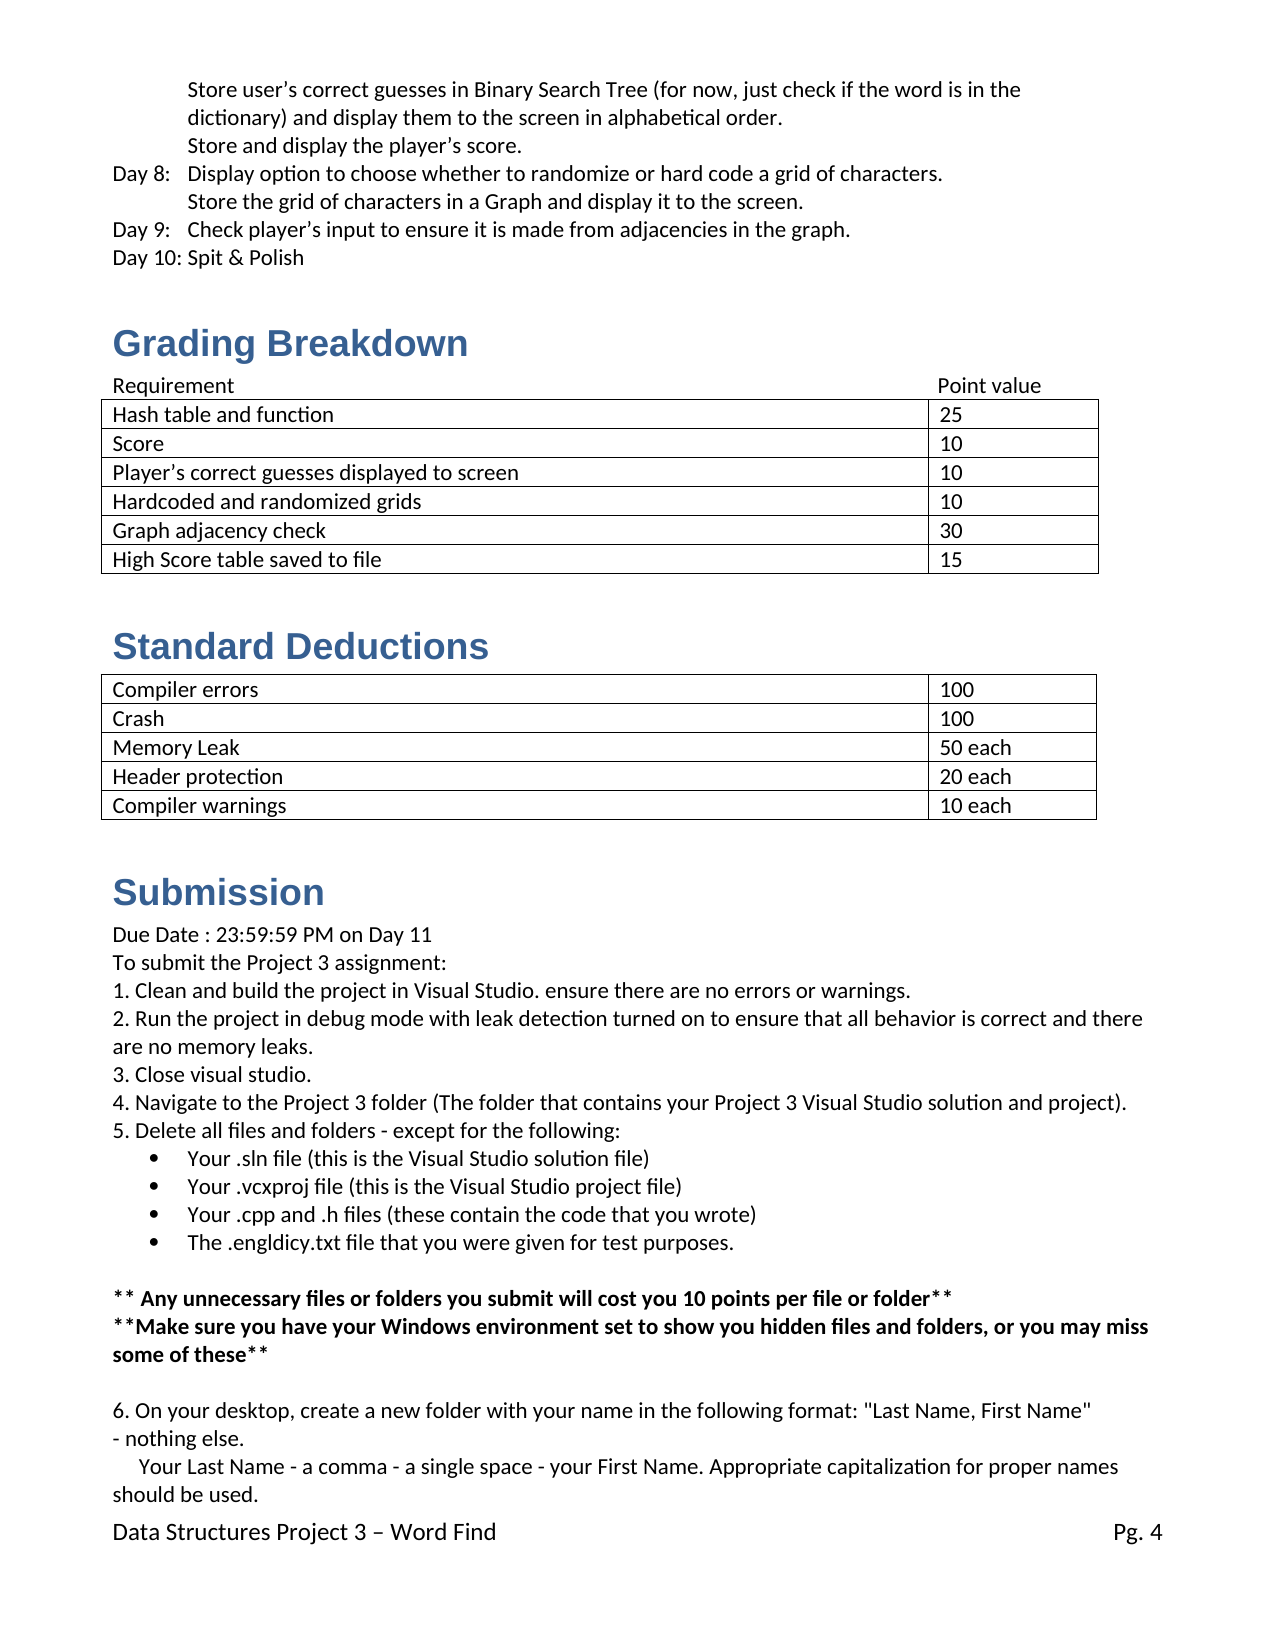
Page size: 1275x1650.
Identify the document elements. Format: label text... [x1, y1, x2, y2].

text Day 9: Check player’s input to ensure it is made from adjacencies in the graph. [112, 215, 1162, 243]
text Store and display the player’s score. [112, 131, 1162, 159]
text Store user’s correct guesses in Binary Search Tree (for now, just check if the word is in the [112, 75, 1162, 103]
text Day 8: Display option to choose whether to randomize or hard code a grid of characters. [112, 159, 1162, 187]
list Your .cpp and .h files (these contain the code that you wrote) [150, 1200, 1162, 1228]
text 6. On your desktop, create a new folder with your name in the following format: "Last Name, First Name" - nothing else. [112, 1396, 1162, 1452]
text Due Date : 23:59:59 PM on Day 11 [112, 920, 1162, 948]
table_cell Score [102, 429, 928, 457]
table_cell 50 each [929, 733, 1096, 761]
list Your .vcxproj file (this is the Visual Studio project file) [150, 1172, 1162, 1200]
table_header 100 [929, 675, 1096, 703]
table_header Compiler errors [102, 675, 928, 703]
table_cell Crash [102, 704, 928, 732]
text ** Any unnecessary files or folders you submit will cost you 10 points per file or folder** **Make sure you have your Windows environment set to show you hidden files and folders, or you may miss some of these** [112, 1284, 1162, 1368]
table_cell 100 [929, 704, 1096, 732]
table_cell 10 each [929, 791, 1096, 819]
table_cell 10 [929, 429, 1098, 457]
text dictionary) and display them to the screen in alphabetical order. [112, 103, 1162, 131]
table_cell Graph adjacency check [102, 516, 928, 544]
text Your Last Name - a comma - a single space - your First Name. Appropriate capitalization for proper names should be used. [112, 1452, 1162, 1508]
text Store the grid of characters in a Graph and display it to the screen. [112, 187, 1162, 215]
table_cell Memory Leak [102, 733, 928, 761]
table_cell Player’s correct guesses displayed to screen [102, 458, 928, 486]
table_cell Header protection [102, 762, 928, 790]
table_cell Compiler warnings [102, 791, 928, 819]
table_cell 20 each [929, 762, 1096, 790]
text To submit the Project 3 assignment: [112, 948, 1162, 976]
text Requirement Point value [112, 371, 1162, 399]
table_cell 30 [929, 516, 1098, 544]
table_cell Hardcoded and randomized grids [102, 487, 928, 515]
subtitle Grading Breakdown [112, 321, 1162, 364]
text 2. Run the project in debug mode with leak detection turned on to ensure that all behavior is correct and there are no memory leaks. [112, 1004, 1162, 1060]
table_cell 10 [929, 487, 1098, 515]
text 5. Delete all files and folders - except for the following: [112, 1116, 1162, 1144]
text 4. Navigate to the Project 3 folder (The folder that contains your Project 3 Visual Studio solution and project). [112, 1088, 1162, 1116]
text Day 10: Spit & Polish [112, 243, 1162, 271]
subtitle Submission [112, 870, 1162, 913]
list The .engldicy.txt file that you were given for test purposes. [150, 1228, 1162, 1256]
table_cell 10 [929, 458, 1098, 486]
text 1. Clean and build the project in Visual Studio. ensure there are no errors or warnings. [112, 976, 1162, 1004]
list Your .sln file (this is the Visual Studio solution file) [150, 1144, 1162, 1172]
table_cell 15 [929, 545, 1098, 573]
subtitle Standard Deductions [112, 624, 1162, 667]
table_cell High Score table saved to file [102, 545, 928, 573]
table_header 25 [929, 400, 1098, 428]
text 3. Close visual studio. [112, 1060, 1162, 1088]
table_header Hash table and function [102, 400, 928, 428]
